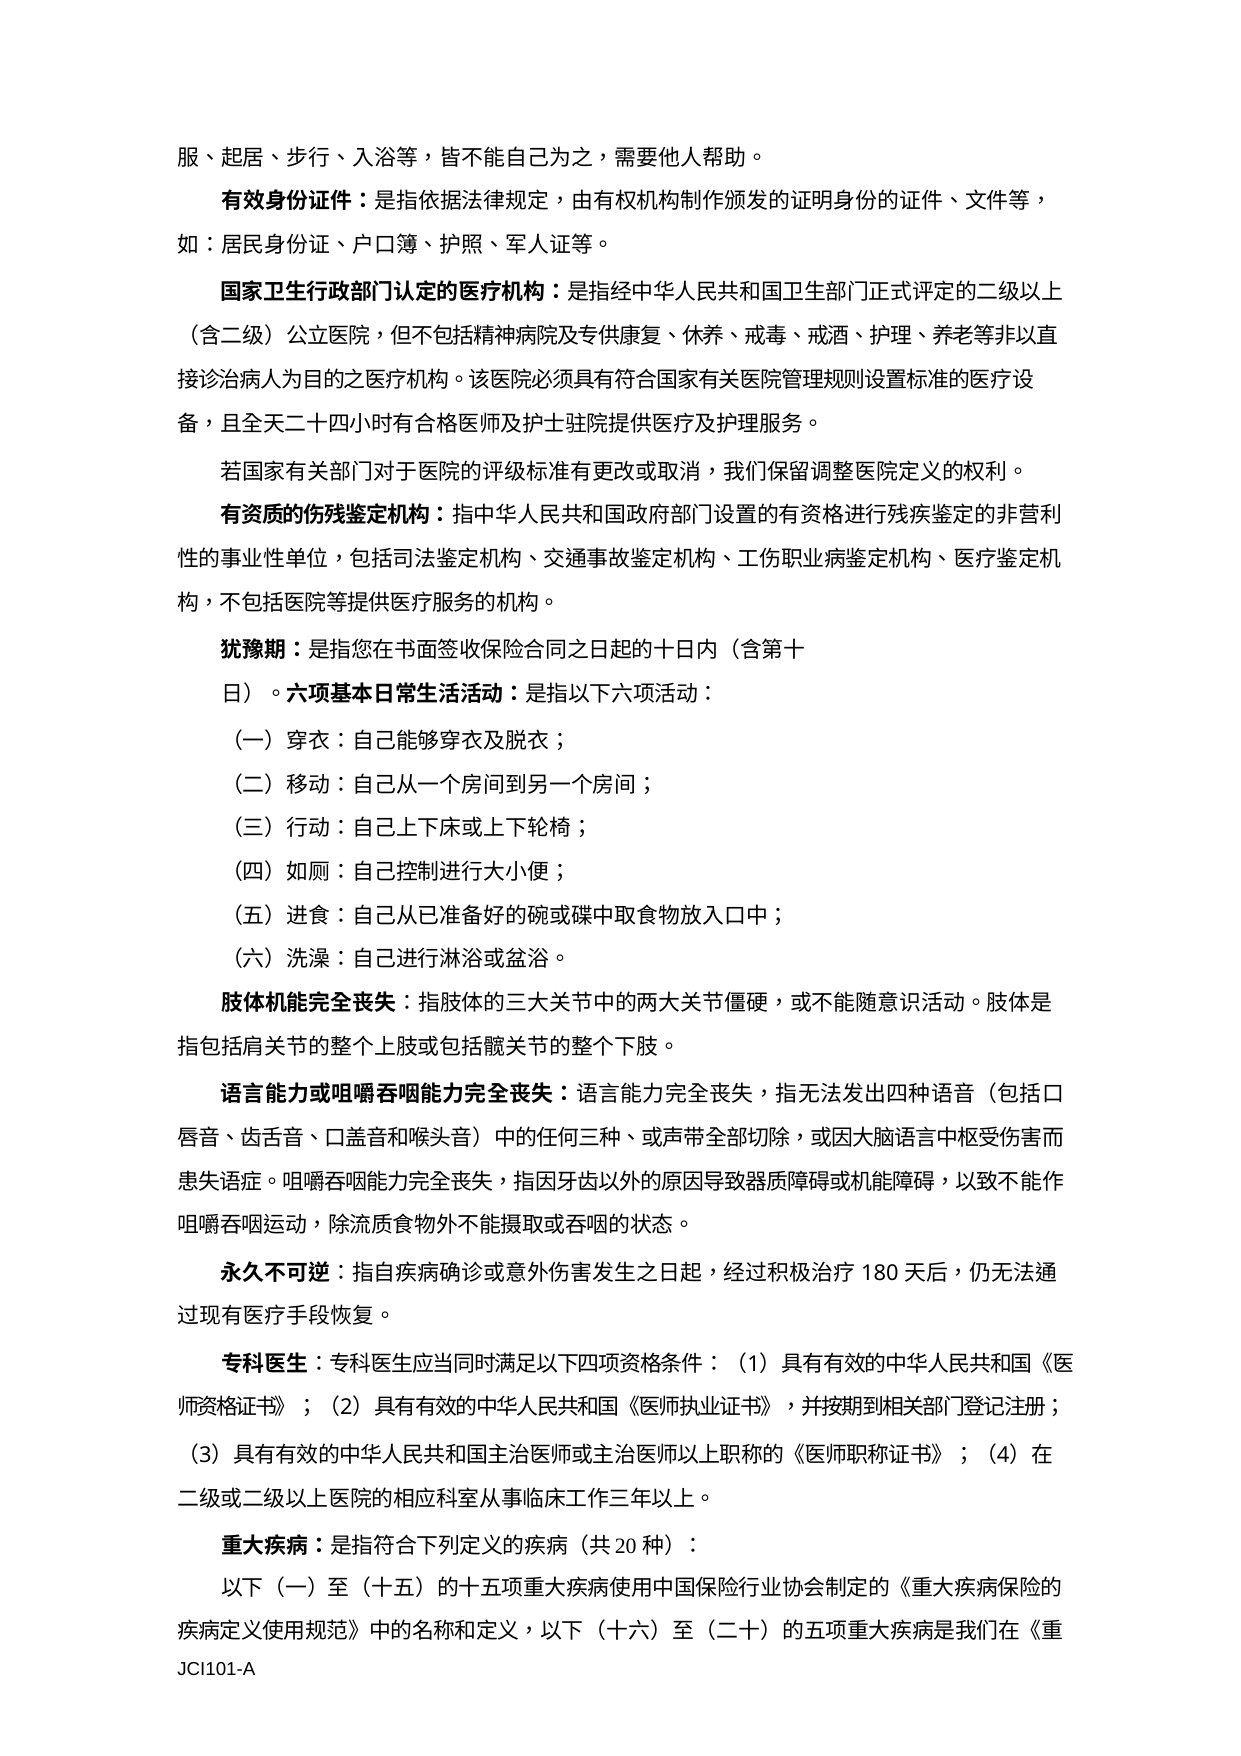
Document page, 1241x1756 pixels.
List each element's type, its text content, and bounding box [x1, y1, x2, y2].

text 肢体机能完全丧失：指肢体的三大关节中的两大关节僵硬，或不能随意识活动。肢体是指包括肩关节的整个上肢或包括髋关节的整个下肢。 [177, 987, 1064, 1061]
text （五）进食：自己从已准备好的碗或碟中取食物放入口中； [221, 900, 1086, 929]
text 永久不可逆：指自疾病确诊或意外伤害发生之日起，经过积极治疗 180 天后，仍无法通过现有医疗手段恢复。 [177, 1257, 1064, 1330]
text 有效身份证件：是指依据法律规定，由有权机构制作颁发的证明身份的证件、文件等， 如：居民身份证、户口簿、护照、军人证等。 [177, 185, 1064, 259]
text （3）具有有效的中华人民共和国主治医师或主治医师以上职称的《医师职称证书》；（4）在二级或二级以上医院的相应科室从事临床工作三年以上。 [177, 1439, 1064, 1512]
text （六）洗澡：自己进行淋浴或盆浴。 [221, 943, 1086, 973]
text （一）穿衣：自己能够穿衣及脱衣； [221, 725, 1086, 755]
text 国家卫生行政部门认定的医疗机构：是指经中华人民共和国卫生部门正式评定的二级以上（含二级）公立医院，但不包括精神病院及专供康复、休养、戒毒、戒酒、护理、养老等非以直接诊治病人为目的之医疗机构。该医院必须具有符合国家有关医院管理规则设置标准的医疗设备，且全天二十四小时有合格医师及护士驻院提供医疗及护理服务。 [177, 276, 1064, 438]
text 服、起居、步行、入浴等，皆不能自己为之，需要他人帮助。 [177, 142, 1086, 171]
text 重大疾病：是指符合下列定义的疾病（共 20 种）： [221, 1529, 1086, 1559]
text 专科医生：专科医生应当同时满足以下四项资格条件：（1）具有有效的中华人民共和国《医师资格证书》；（2）具有有效的中华人民共和国《医师执业证书》，并按期到相关部门登记注册； [177, 1348, 1074, 1421]
text （四）如厕：自己控制进行大小便； [221, 856, 1086, 886]
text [177, 1571, 1064, 1645]
text 有资质的伤残鉴定机构：指中华人民共和国政府部门设置的有资格进行残疾鉴定的非营利性的事业性单位，包括司法鉴定机构、交通事故鉴定机构、工伤职业病鉴定机构、医疗鉴定机构，不包括医院等提供医疗服务的机构。 [177, 499, 1064, 617]
text 犹豫期：是指您在书面签收保险合同之日起的十日内（含第十日）。六项基本日常生活活动：是指以下六项活动： [221, 634, 867, 708]
text 语言能力或咀嚼吞咽能力完全丧失：语言能力完全丧失，指无法发出四种语音（包括口唇音、齿舌音、口盖音和喉头音）中的任何三种、或声带全部切除，或因大脑语言中枢受伤害而患失语症。咀嚼吞咽能力完全丧失，指因牙齿以外的原因导致器质障碍或机能障碍，以致不能作咀嚼吞咽运动，除流质食物外不能摄取或吞咽的状态。 [177, 1078, 1064, 1239]
text （二）移动：自己从一个房间到另一个房间； [221, 768, 1086, 798]
text 若国家有关部门对于医院的评级标准有更改或取消，我们保留调整医院定义的权利。 [220, 456, 1086, 485]
text （三）行动：自己上下床或上下轮椅； [221, 812, 1086, 842]
